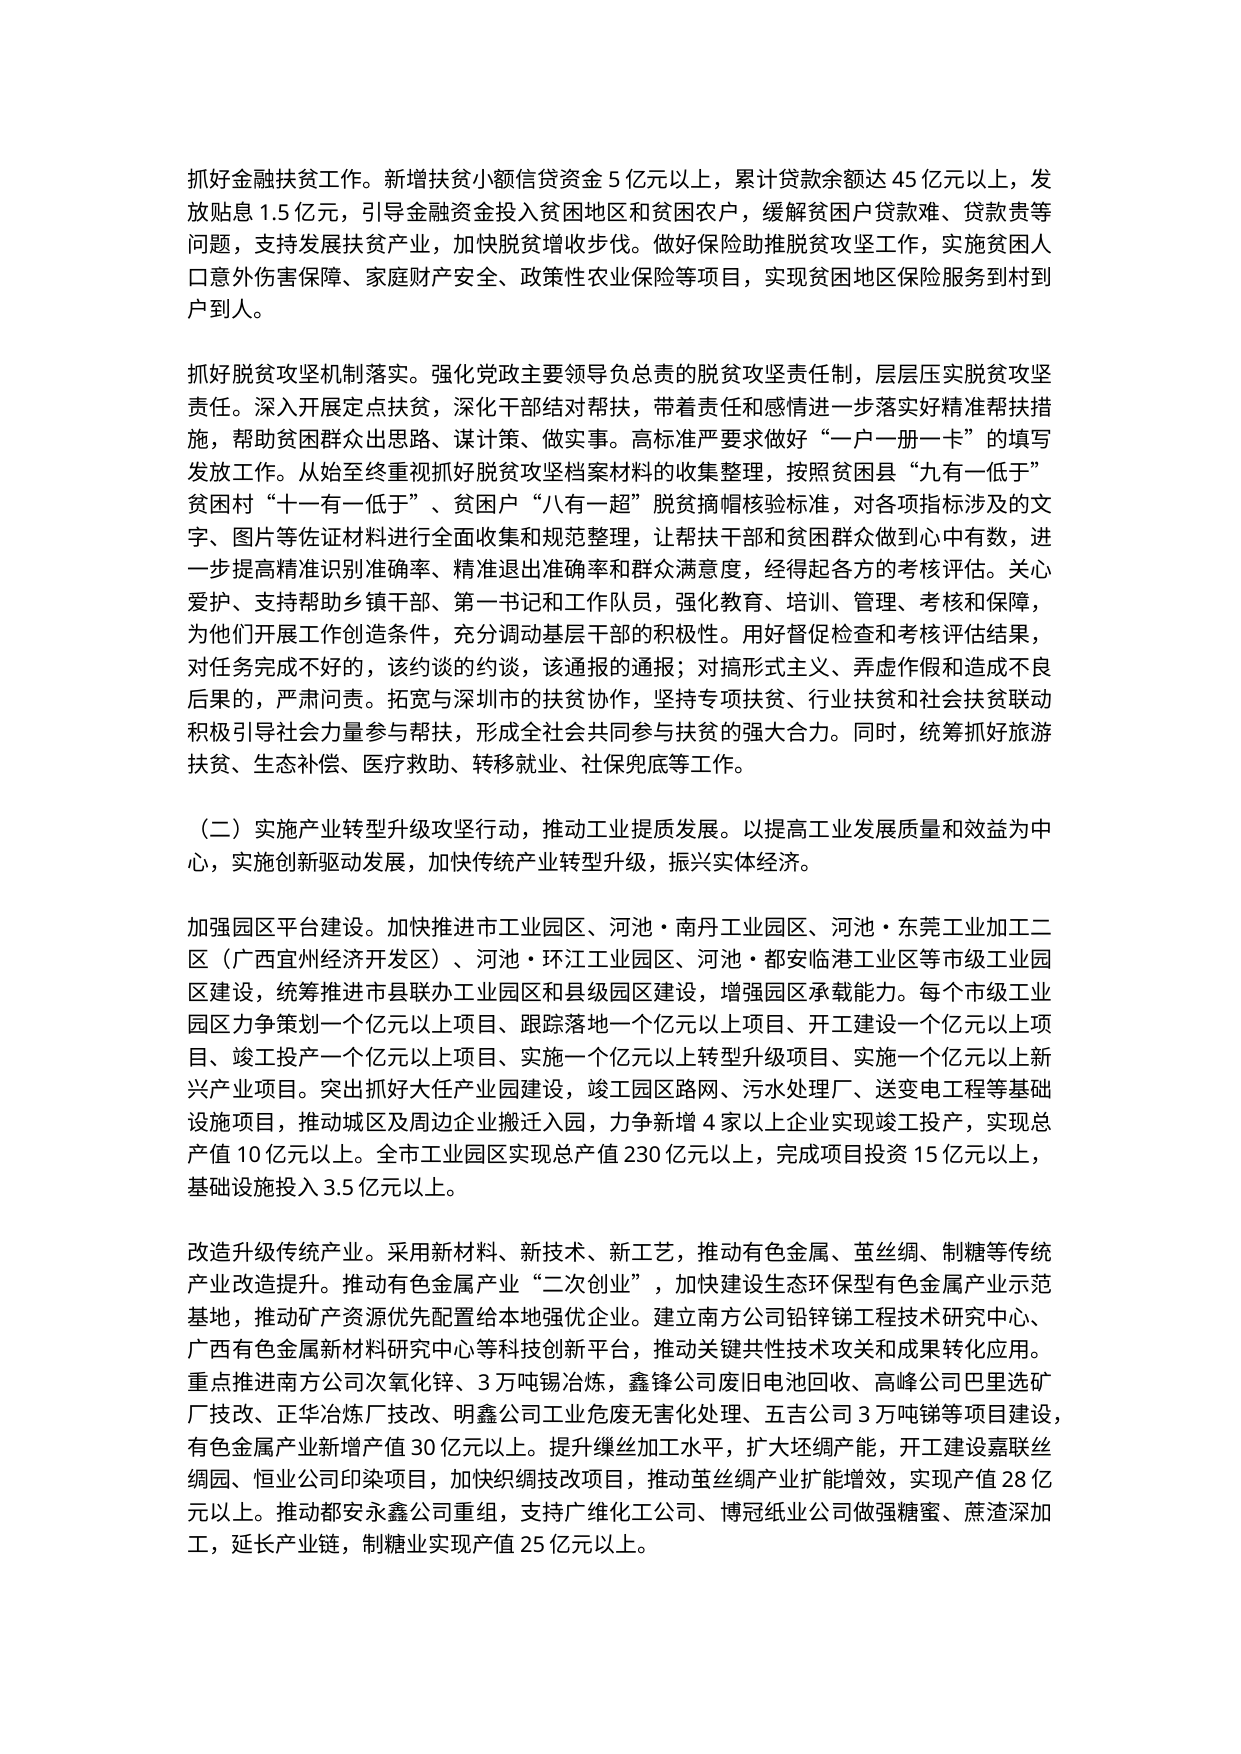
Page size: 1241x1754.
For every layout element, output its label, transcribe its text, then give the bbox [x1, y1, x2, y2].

text 抓好脱贫攻坚机制落实。强化党政主要领导负总责的脱贫攻坚责任制，层层压实脱贫攻坚责任。深入开展定点扶贫，深化干部结对帮扶，带着责任和感情进一步落实好精准帮扶措施，帮助贫困群众出思路、谋计策、做实事。高标准严要求做好“一户一册一卡”的填写发放工作。从始至终重视抓好脱贫攻坚档案材料的收集整理，按照贫困县“九有一低于”、贫困村“十一有一低于”、贫困户“八有一超”脱贫摘帽核验标准，对各项指标涉及的文字、图片等佐证材料进行全面收集和规范整理，让帮扶干部和贫困群众做到心中有数，进一步提高精准识别准确率、精准退出准确率和群众满意度，经得起各方的考核评估。关心爱护、支持帮助乡镇干部、第一书记和工作队员，强化教育、培训、管理、考核和保障，为他们开展工作创造条件，充分调动基层干部的积极性。用好督促检查和考核评估结果，对任务完成不好的，该约谈的约谈，该通报的通报；对搞形式主义、弄虚作假和造成不良后果的，严肃问责。拓宽与深圳市的扶贫协作，坚持专项扶贫、行业扶贫和社会扶贫联动，积极引导社会力量参与帮扶，形成全社会共同参与扶贫的强大合力。同时，统筹抓好旅游扶贫、生态补偿、医疗救助、转移就业、社保兜底等工作。 [187, 357, 1053, 779]
text 加强园区平台建设。加快推进市工业园区、河池•南丹工业园区、河池•东莞工业加工二区（广西宜州经济开发区）、河池•环江工业园区、河池•都安临港工业区等市级工业园区建设，统筹推进市县联办工业园区和县级园区建设，增强园区承载能力。每个市级工业园区力争策划一个亿元以上项目、跟踪落地一个亿元以上项目、开工建设一个亿元以上项目、竣工投产一个亿元以上项目、实施一个亿元以上转型升级项目、实施一个亿元以上新兴产业项目。突出抓好大任产业园建设，竣工园区路网、污水处理厂、送变电工程等基础设施项目，推动城区及周边企业搬迁入园，力争新增4家以上企业实现竣工投产，实现总产值10亿元以上。全市工业园区实现总产值230亿元以上，完成项目投资15亿元以上，基础设施投入3.5亿元以上。 [187, 909, 1053, 1202]
text （二）实施产业转型升级攻坚行动，推动工业提质发展。以提高工业发展质量和效益为中心，实施创新驱动发展，加快传统产业转型升级，振兴实体经济。 [187, 812, 1053, 877]
text 改造升级传统产业。采用新材料、新技术、新工艺，推动有色金属、茧丝绸、制糖等传统产业改造提升。推动有色金属产业“二次创业”，加快建设生态环保型有色金属产业示范基地，推动矿产资源优先配置给本地强优企业。建立南方公司铅锌锑工程技术研究中心、广西有色金属新材料研究中心等科技创新平台，推动关键共性技术攻关和成果转化应用。重点推进南方公司次氧化锌、3万吨锡冶炼，鑫锋公司废旧电池回收、高峰公司巴里选矿厂技改、正华冶炼厂技改、明鑫公司工业危废无害化处理、五吉公司3万吨锑等项目建设，有色金属产业新增产值30亿元以上。提升缫丝加工水平，扩大坯绸产能，开工建设嘉联丝绸园、恒业公司印染项目，加快织绸技改项目，推动茧丝绸产业扩能增效，实现产值28亿元以上。推动都安永鑫公司重组，支持广维化工公司、博冠纸业公司做强糖蜜、蔗渣深加工，延长产业链，制糖业实现产值25亿元以上。 [187, 1234, 1053, 1559]
text 抓好金融扶贫工作。新增扶贫小额信贷资金5亿元以上，累计贷款余额达45亿元以上，发放贴息1.5亿元，引导金融资金投入贫困地区和贫困农户，缓解贫困户贷款难、贷款贵等问题，支持发展扶贫产业，加快脱贫增收步伐。做好保险助推脱贫攻坚工作，实施贫困人口意外伤害保障、家庭财产安全、政策性农业保险等项目，实现贫困地区保险服务到村到户到人。 [187, 162, 1053, 324]
